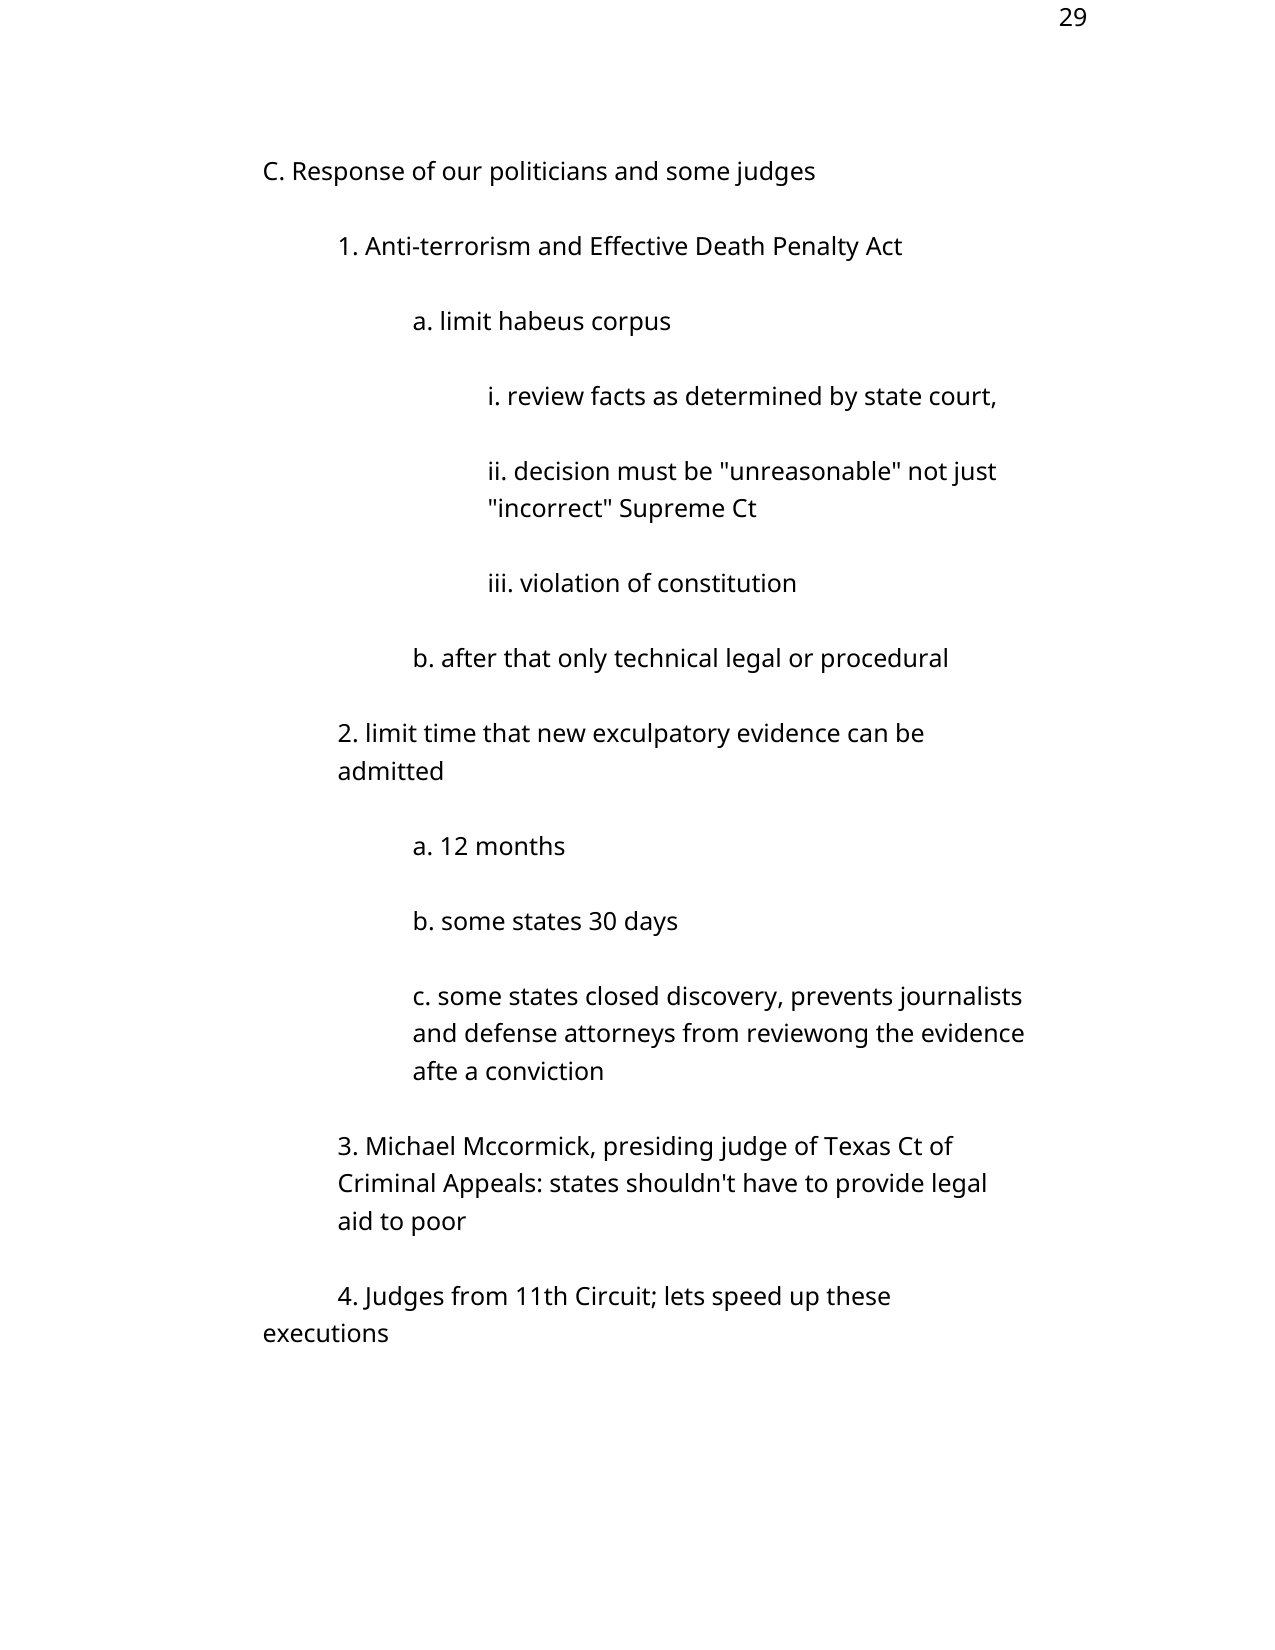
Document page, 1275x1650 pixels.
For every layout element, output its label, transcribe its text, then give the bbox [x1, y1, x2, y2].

text C. Response of our politicians and some judges [187, 150, 1087, 187]
text 2. limit time that new exculpatory evidence can be [187, 712, 1087, 750]
text Criminal Appeals: states shouldn't have to provide legal [187, 1162, 1087, 1200]
text a. limit habeus corpus [187, 300, 1087, 337]
text 1. Anti-terrorism and Effective Death Penalty Act [187, 225, 1087, 262]
text admitted [187, 750, 1087, 787]
text a. 12 months [187, 825, 1087, 862]
text ii. decision must be "unreasonable" not just [187, 450, 1087, 487]
text i. review facts as determined by state court, [187, 375, 1087, 412]
text afte a conviction [187, 1050, 1087, 1087]
text b. some states 30 days [187, 900, 1087, 937]
text 4. Judges from 11th Circuit; lets speed up these executions [187, 1275, 1087, 1350]
text aid to poor [187, 1200, 1087, 1237]
text "incorrect" Supreme Ct [187, 487, 1087, 525]
text and defense attorneys from reviewong the evidence [187, 1012, 1087, 1050]
text b. after that only technical legal or procedural [187, 637, 1087, 675]
text c. some states closed discovery, prevents journalists [187, 975, 1087, 1012]
text iii. violation of constitution [187, 562, 1087, 600]
text 3. Michael Mccormick, presiding judge of Texas Ct of [187, 1125, 1087, 1162]
